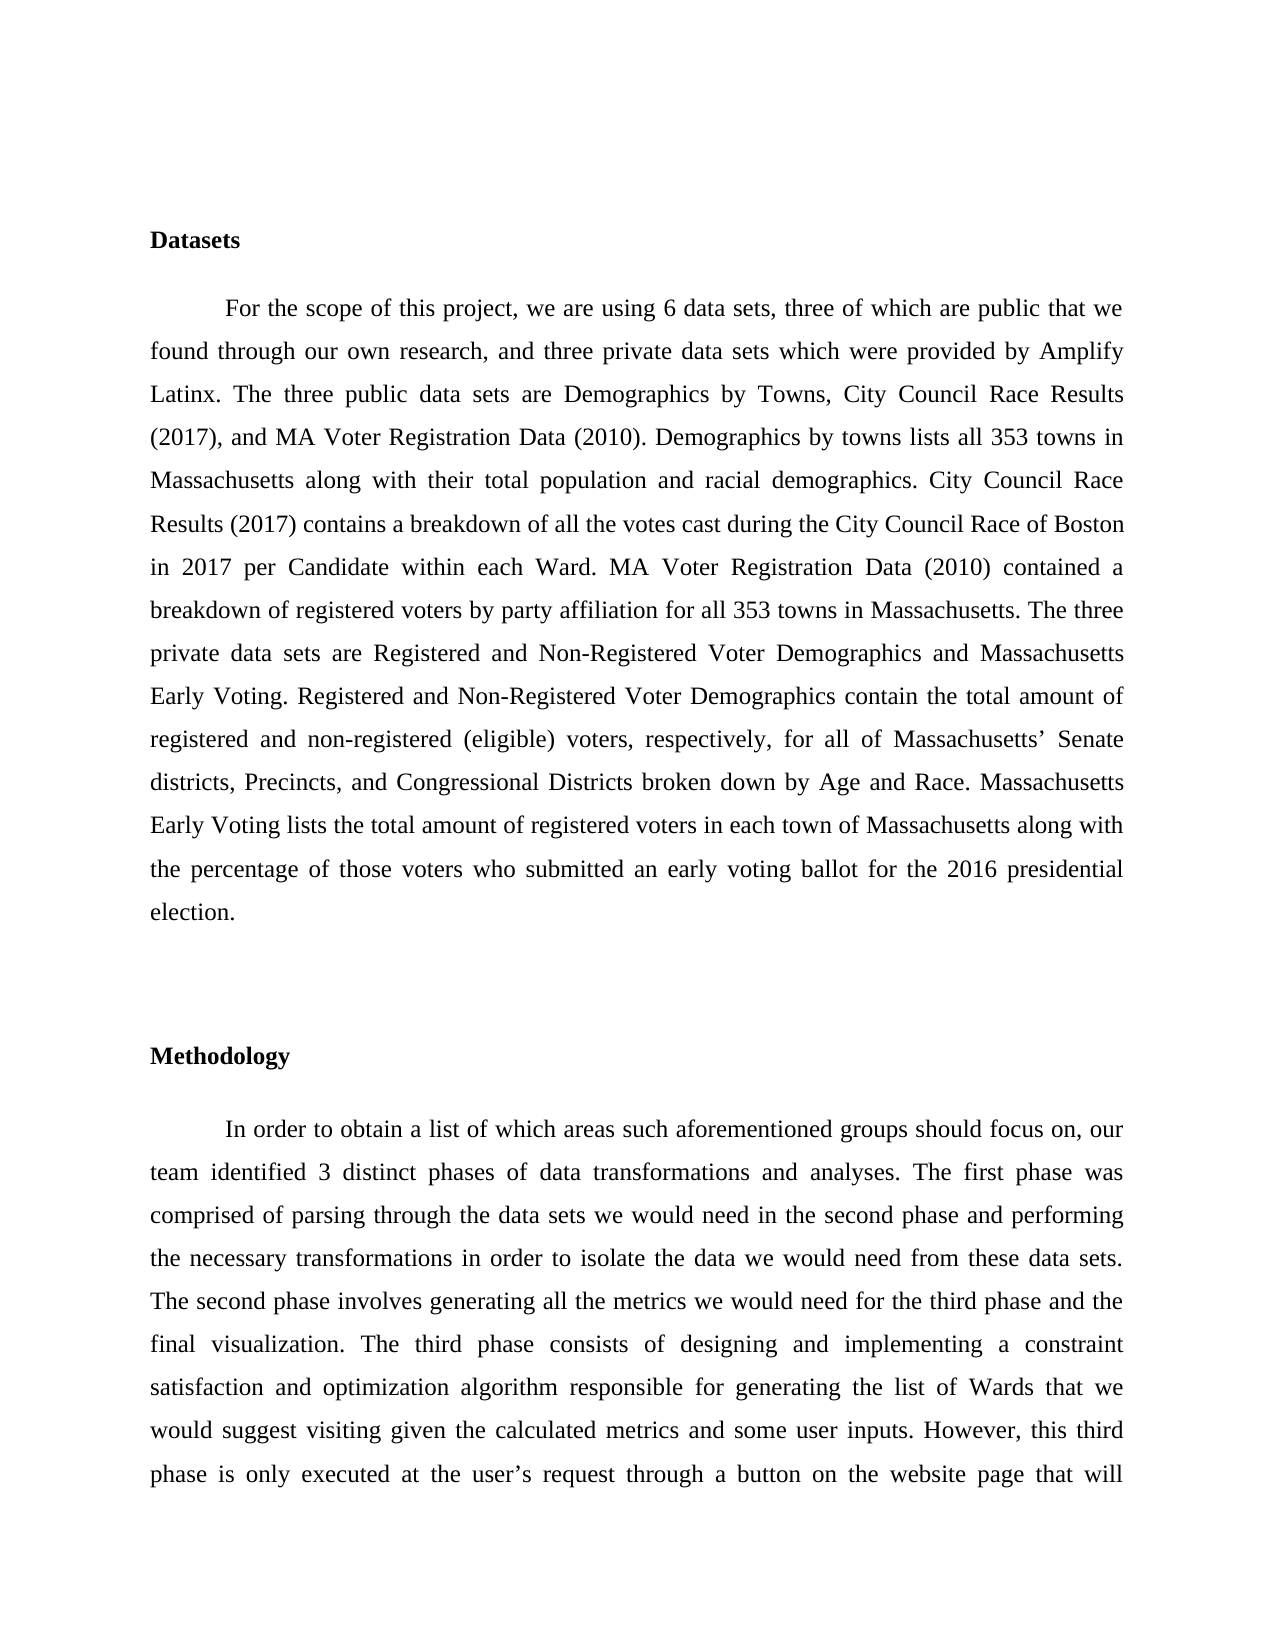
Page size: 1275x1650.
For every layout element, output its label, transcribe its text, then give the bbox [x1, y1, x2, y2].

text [150, 1114, 1125, 1487]
text Datasets [150, 225, 1125, 254]
text Methodology [150, 1041, 1125, 1070]
text For the scope of this project, we are using 6 data sets, three of which are public that we found through our own research, and three private data sets which were provided by Amplify Latinx. The three public data sets are Demographics by Towns, City Council Race Results (2017), and MA Voter Registration Data (2010). Demographics by towns lists all 353 towns in Massachusetts along with their total population and racial demographics. City Council Race Results (2017) contains a breakdown of all the votes cast during the City Council Race of Boston in 2017 per Candidate within each Ward. MA Voter Registration Data (2010) contained a breakdown of registered voters by party affiliation for all 353 towns in Massachusetts. The three private data sets are Registered and Non-Registered Voter Demographics and Massachusetts Early Voting. Registered and Non-Registered Voter Demographics contain the total amount of registered and non-registered (eligible) voters, respectively, for all of Massachusetts’ Senate districts, Precincts, and Congressional Districts broken down by Age and Race. Massachusetts Early Voting lists the total amount of registered voters in each town of Massachusetts along with the percentage of those voters who submitted an early voting ballot for the 2016 presidential election. [150, 293, 1125, 926]
